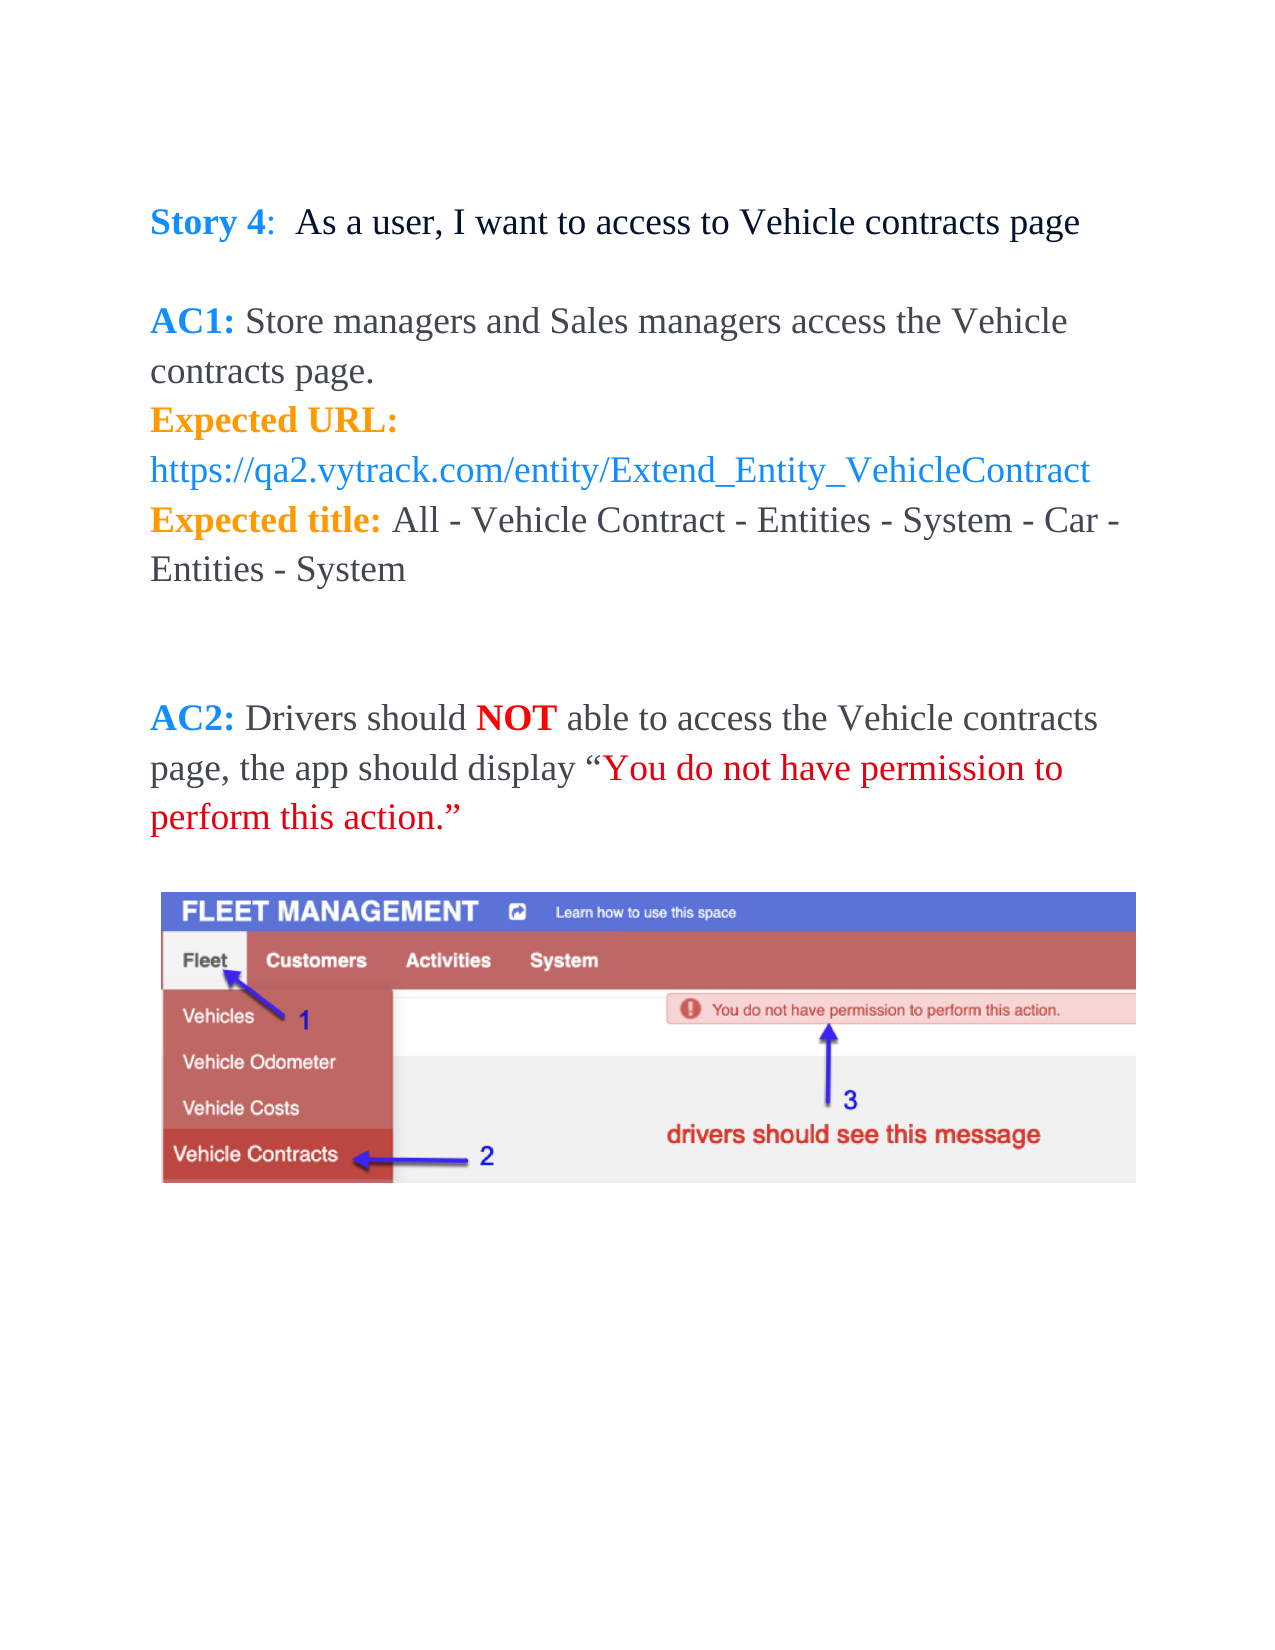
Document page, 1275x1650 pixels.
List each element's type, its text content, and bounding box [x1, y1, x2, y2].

picture [161, 892, 1136, 1183]
text Story 4: As a user, I want to access to Vehicle contracts page [150, 199, 1125, 243]
text AC2: Drivers should NOT able to access the Vehicle contracts page, the app should display “You do not have permission to perform this action.” [150, 695, 1125, 838]
text AC1: Store managers and Sales managers access the Vehicle contracts page. [150, 299, 1125, 391]
text Expected title: All - Vehicle Contract - Entities - System - Car - Entities - System [150, 497, 1125, 590]
text Expected URL: https://qa2.vytrack.com/entity/Extend_Entity_VehicleContract [150, 398, 1125, 491]
